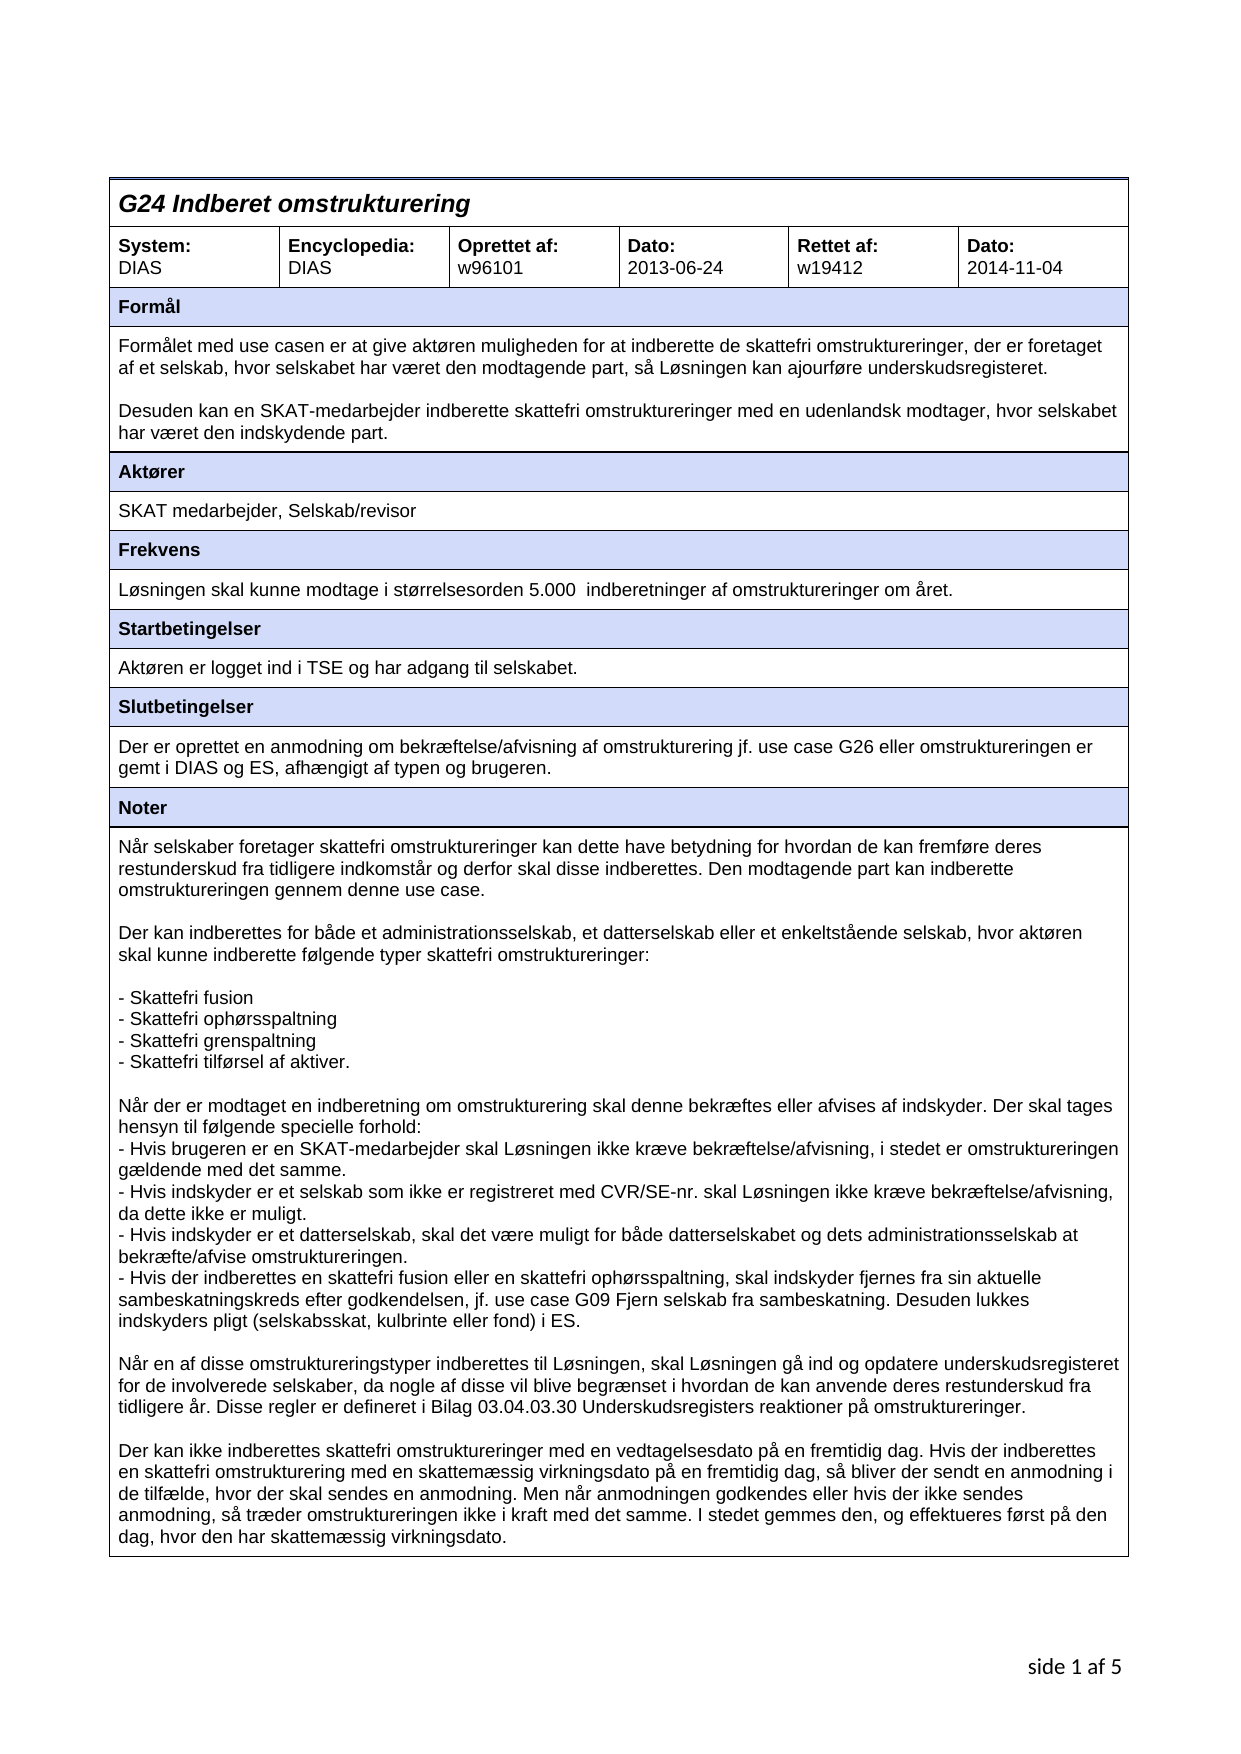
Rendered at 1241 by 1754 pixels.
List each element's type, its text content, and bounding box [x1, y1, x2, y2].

table_cell Løsningen skal kunne modtage i størrelsesorden 5.000 indberetninger af omstruktureringer om året. [110, 570, 1128, 608]
table_cell Aktøren er logget ind i TSE og har adgang til selskabet. [110, 649, 1128, 687]
table_cell Rettet af: w19412 [789, 227, 958, 287]
table_cell System: DIAS [110, 227, 279, 287]
table_cell Dato: 2013-06-24 [620, 227, 788, 287]
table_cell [110, 828, 1128, 1556]
table_cell Der er oprettet en anmodning om bekræftelse/afvisning af omstrukturering jf. use case G26 eller omstruktureringen er gemt i DIAS og ES, afhængigt af typen og brugeren. [110, 727, 1128, 787]
table_cell Oprettet af: w96101 [450, 227, 619, 287]
table_cell Slutbetingelser [110, 688, 1128, 726]
table_cell Frekvens [110, 531, 1128, 569]
table_cell G24 Indberet omstrukturering [110, 180, 1128, 226]
table_cell Formålet med use casen er at give aktøren muligheden for at indberette de skattefri omstruktureringer, der er foretaget af et selskab, hvor selskabet har været den modtagende part, så Løsningen kan ajourføre underskudsregisteret. Desuden kan en SKAT-medarbejder indberette skattefri omstruktureringer med en udenlandsk modtager, hvor selskabet har været den indskydende part. [110, 327, 1128, 451]
table_cell Dato: 2014-11-04 [959, 227, 1128, 287]
table_cell Encyclopedia: DIAS [280, 227, 449, 287]
table_cell Formål [110, 288, 1128, 326]
table_cell Noter [110, 788, 1128, 826]
table_cell Startbetingelser [110, 610, 1128, 648]
table_cell SKAT medarbejder, Selskab/revisor [110, 492, 1128, 530]
table_cell Aktører [110, 453, 1128, 491]
